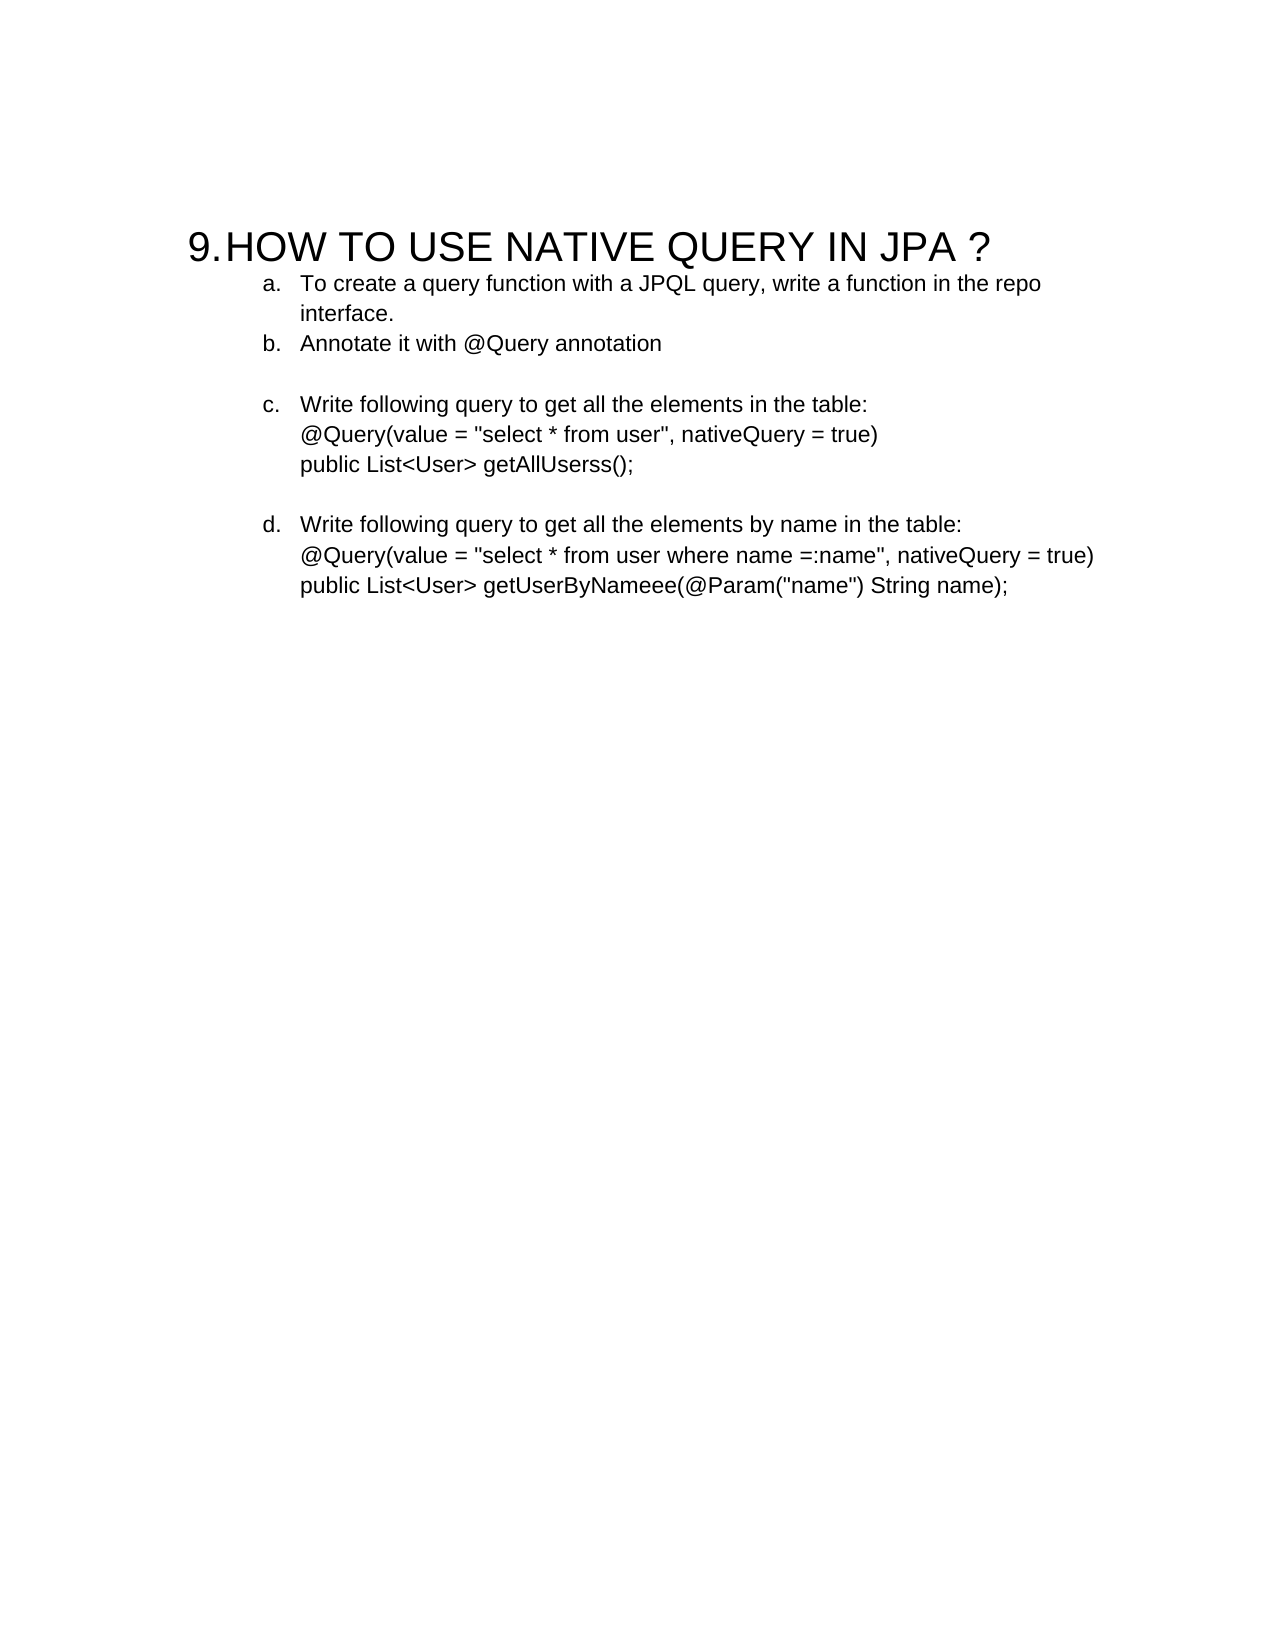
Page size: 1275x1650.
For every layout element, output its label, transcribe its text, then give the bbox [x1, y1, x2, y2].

list Write following query to get all the elements by name in the table: @Query(value = "select * from user where name =:name", nativeQuery = true) [262, 511, 1125, 568]
text public List<User> getAllUserss(); [300, 451, 1125, 477]
list Write following query to get all the elements in the table: [262, 391, 1125, 417]
list To create a query function with a JPQL query, write a function in the repo interface. [262, 270, 1125, 326]
list Annotate it with @Query annotation [262, 330, 1125, 387]
text public List<User> getUserByNameee(@Param("name") String name); [300, 572, 1125, 598]
text @Query(value = "select * from user", nativeQuery = true) [300, 421, 1125, 447]
subtitle HOW TO USE NATIVE QUERY IN JPA ? [187, 222, 1125, 270]
